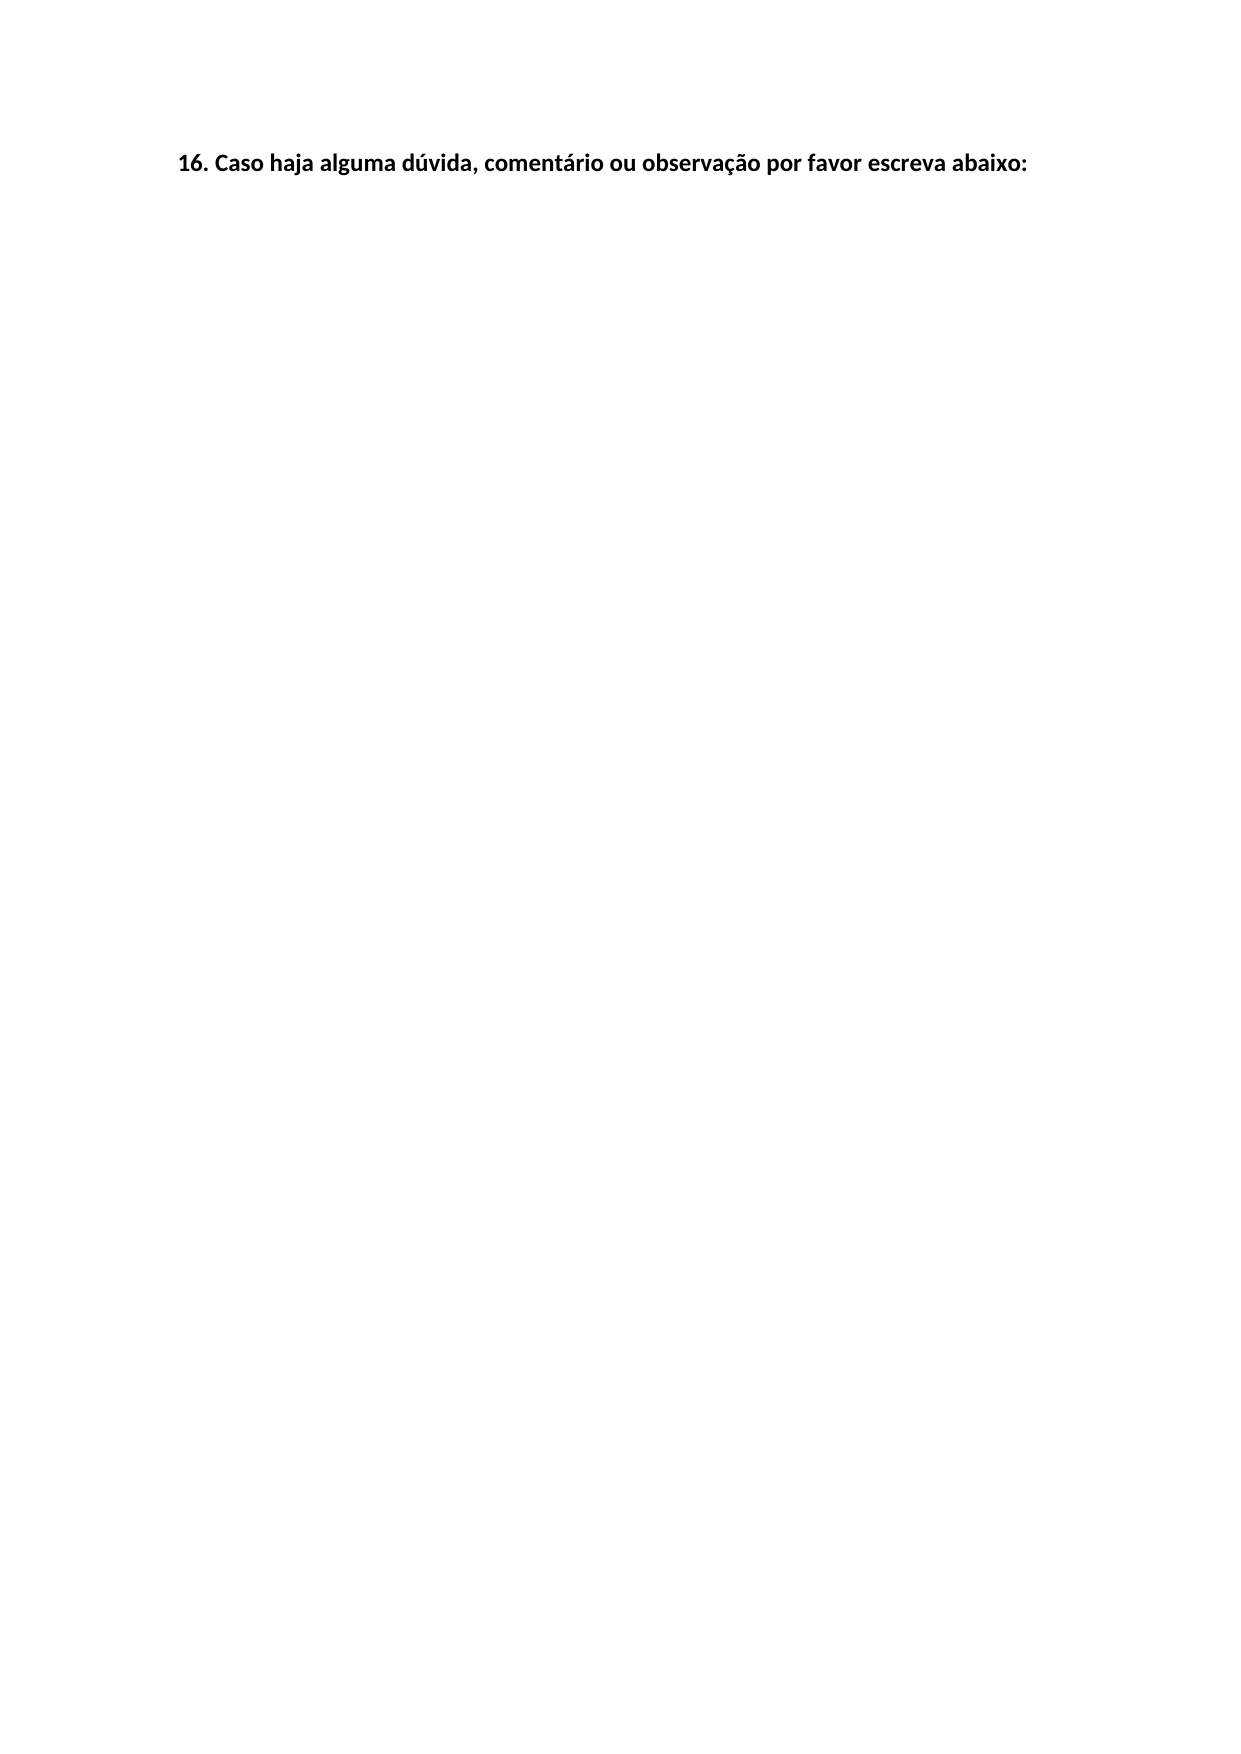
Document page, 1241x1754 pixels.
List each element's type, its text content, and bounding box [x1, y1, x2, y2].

text 16. Caso haja alguma dúvida, comentário ou observação por favor escreva abaixo: [177, 148, 1063, 178]
